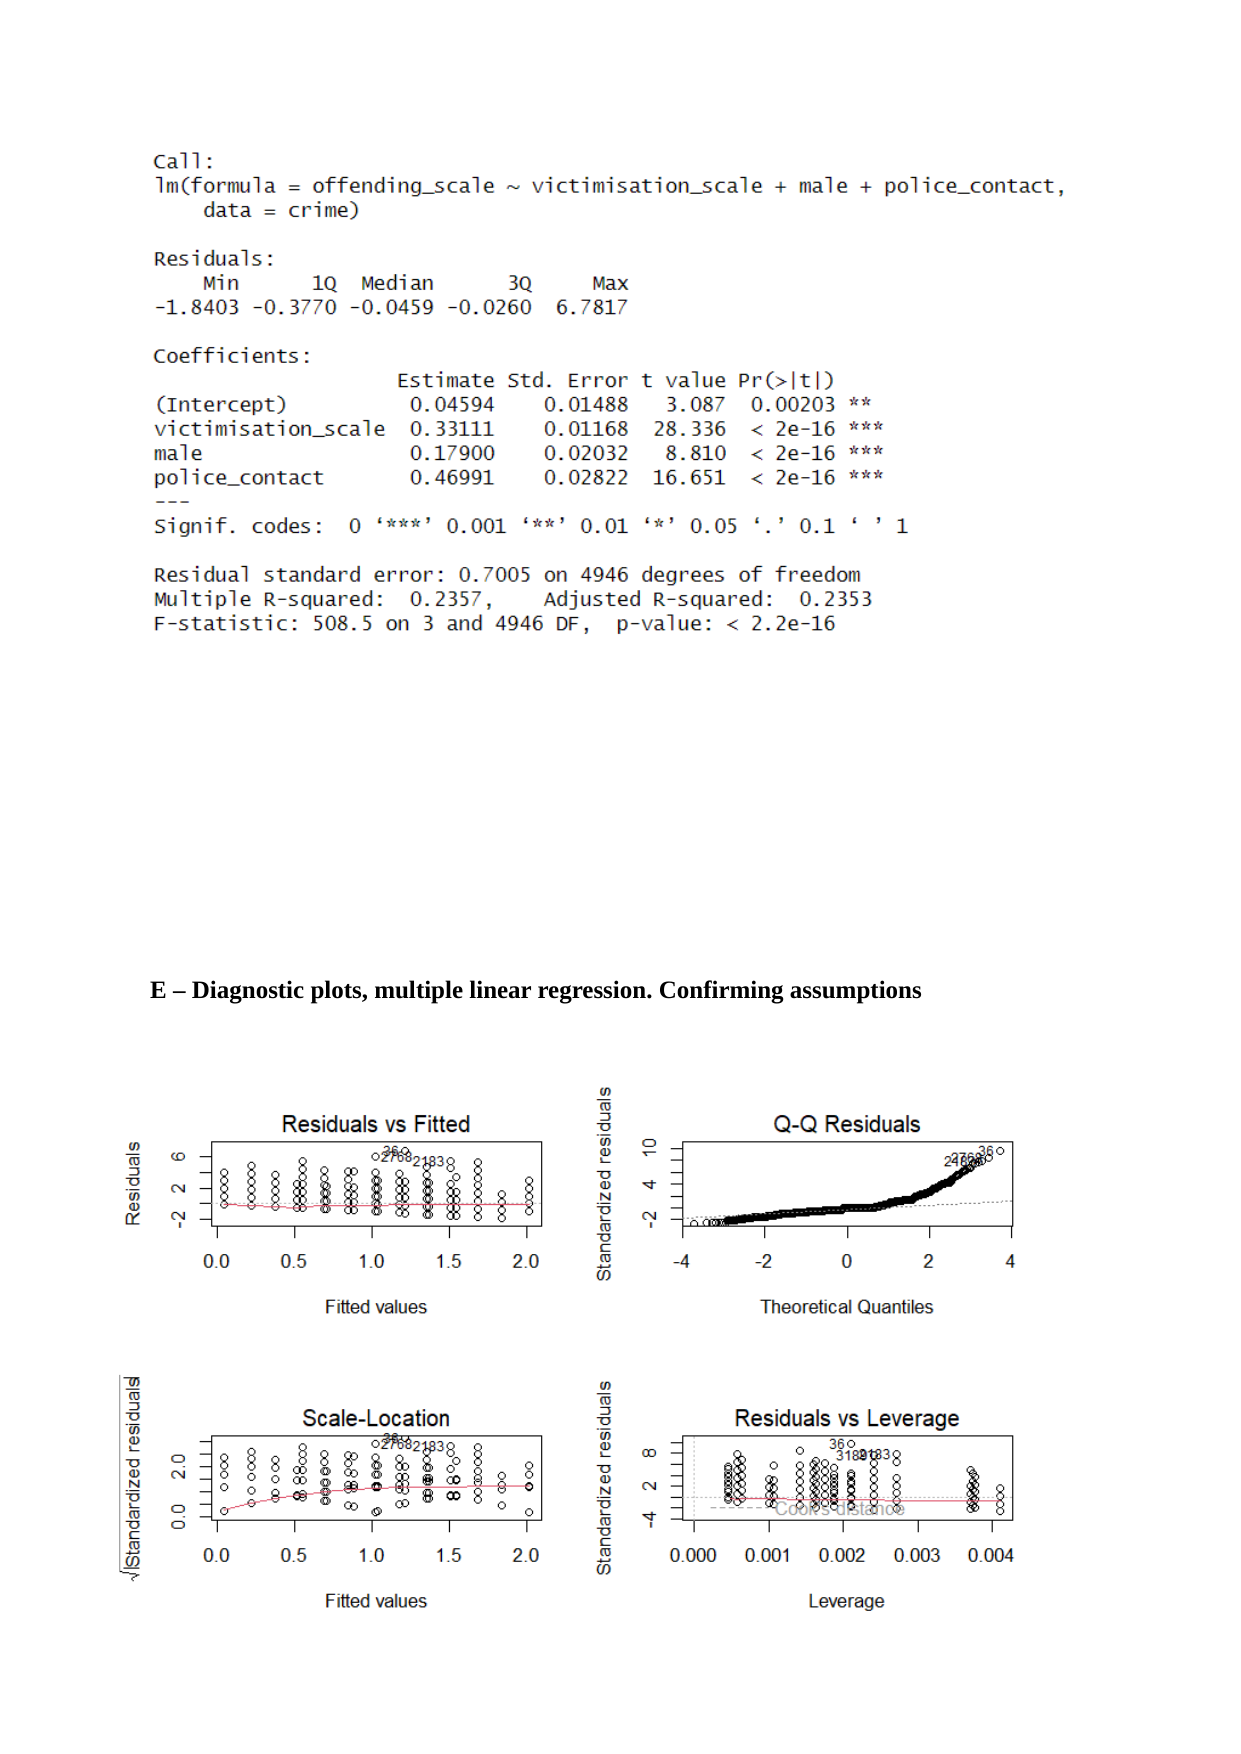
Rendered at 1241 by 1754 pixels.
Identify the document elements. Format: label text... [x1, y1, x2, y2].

text E – Diagnostic plots, multiple linear regression. Confirming assumptions [150, 976, 1090, 1004]
picture [150, 150, 1091, 645]
picture [119, 1049, 1060, 1636]
